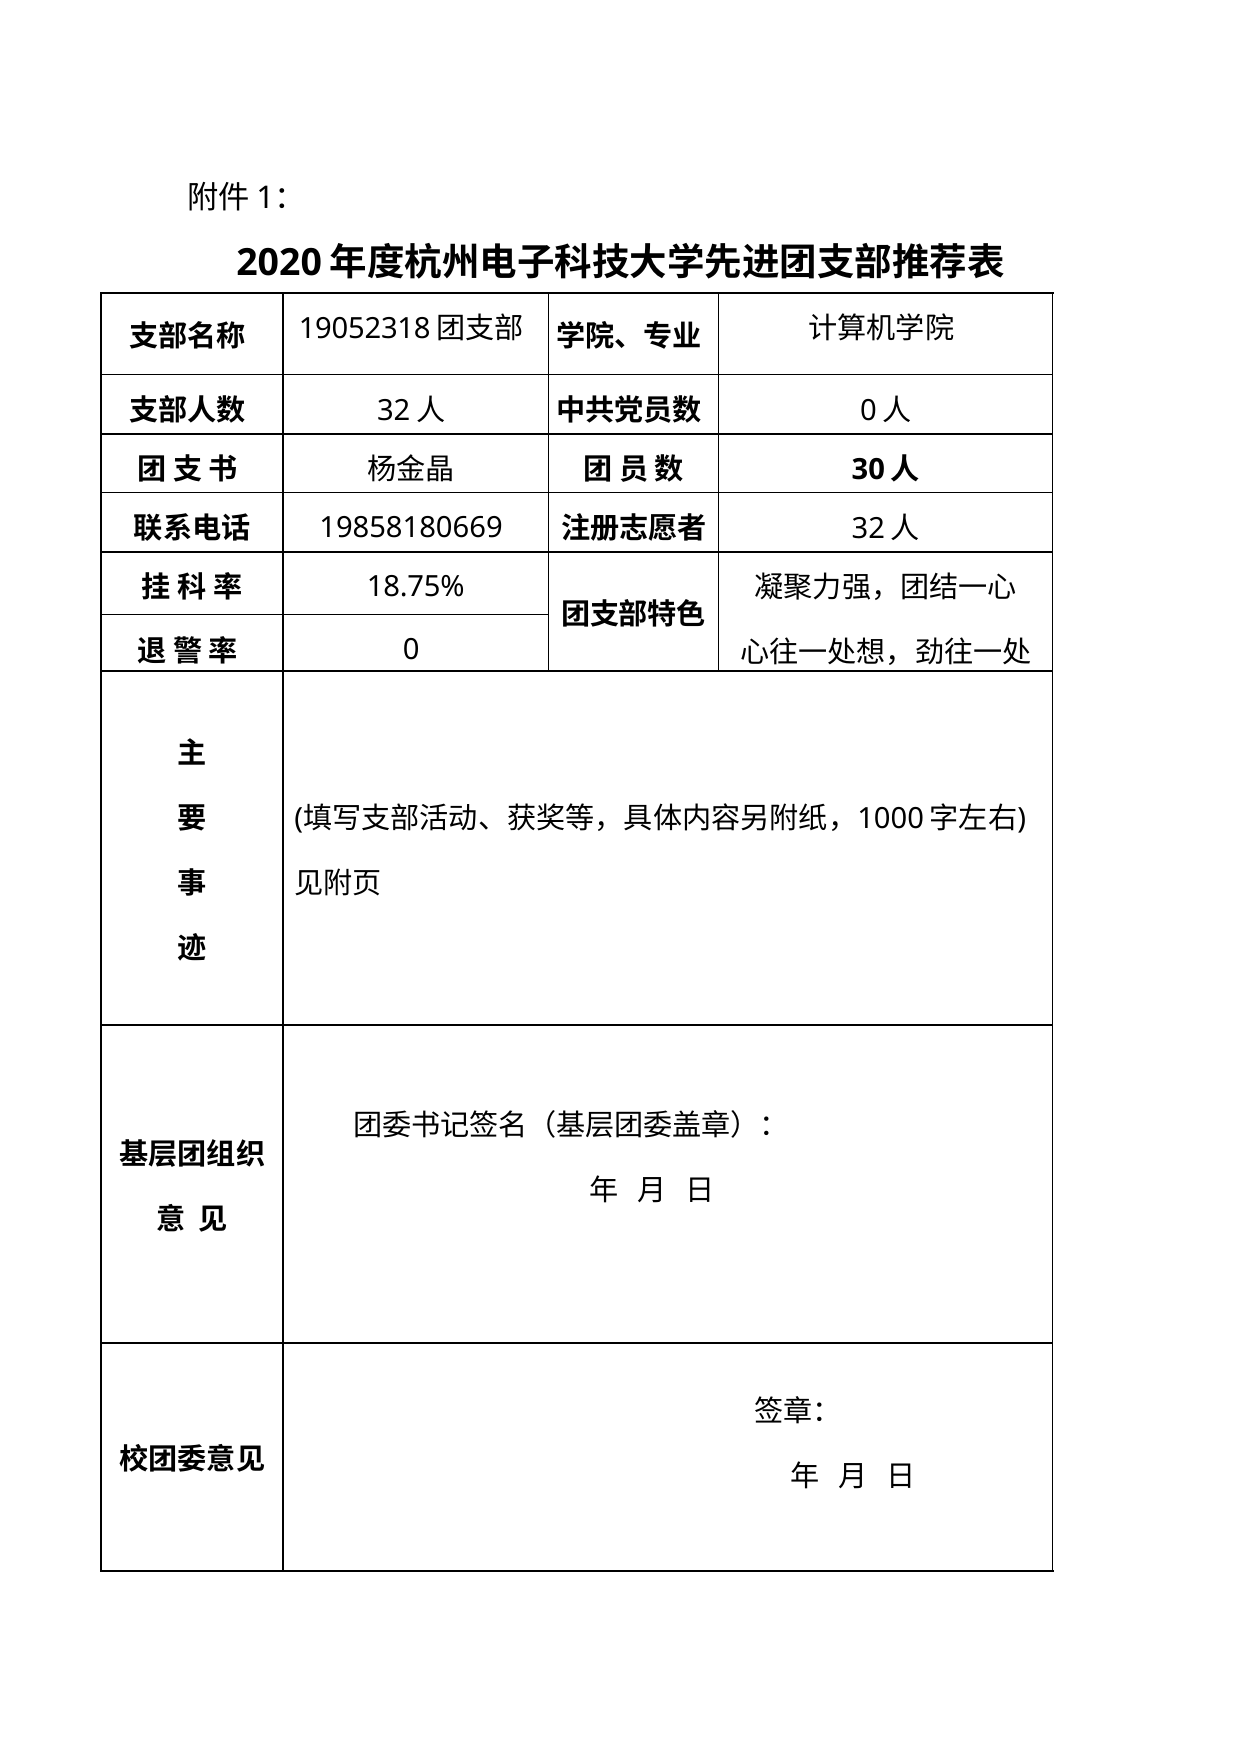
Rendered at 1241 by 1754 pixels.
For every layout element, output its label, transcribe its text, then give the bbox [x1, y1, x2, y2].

table_cell 支部人数 [102, 375, 282, 433]
table_cell 32人 [719, 493, 1052, 551]
table_cell 团 支 书 [102, 435, 282, 492]
table_cell 团支部特色 [549, 553, 718, 670]
table_cell 中共党员数 [549, 375, 718, 433]
table_cell 挂 科 率 [102, 553, 282, 614]
table_cell 凝聚力强，团结一心 心往一处想，劲往一处使 [719, 553, 1052, 670]
text 2020年度杭州电子科技大学先进团支部推荐表 [187, 227, 1053, 292]
table_header 学院、专业 [549, 294, 718, 374]
table_cell 退 警 率 [102, 615, 282, 670]
table_header 支部名称 [102, 294, 282, 374]
table_header 计算机学院 计算机科学与技术 [719, 294, 1052, 374]
table_cell 30人 [719, 435, 1052, 492]
table_cell 32人 [284, 375, 548, 433]
table_cell 0 [284, 615, 548, 670]
table_header 19052318团支部 [284, 294, 548, 374]
table_cell (填写支部活动、获奖等，具体内容另附纸，1000字左右) 见附页 [284, 672, 1052, 1024]
table_cell 杨金晶 [284, 435, 548, 492]
table_cell 签章： 年 月 日 [284, 1344, 1052, 1570]
table_cell 注册志愿者人数人数人数率人数 [549, 493, 718, 551]
table_cell 校团委意见 [102, 1344, 282, 1570]
table_cell 18.75% [284, 553, 548, 614]
table_cell 19858180669 [284, 493, 548, 551]
table_cell 团 员 数 [549, 435, 718, 492]
text 附件1： [187, 162, 1053, 227]
table_cell 基层团组织 意 见 [102, 1026, 282, 1342]
table_cell 团委书记签名（基层团委盖章）： 年 月 日 [284, 1026, 1052, 1342]
table_cell 联系电话 [102, 493, 282, 551]
table_cell 主 要 事 迹 [102, 672, 282, 1024]
table_cell 0人 [719, 375, 1052, 433]
